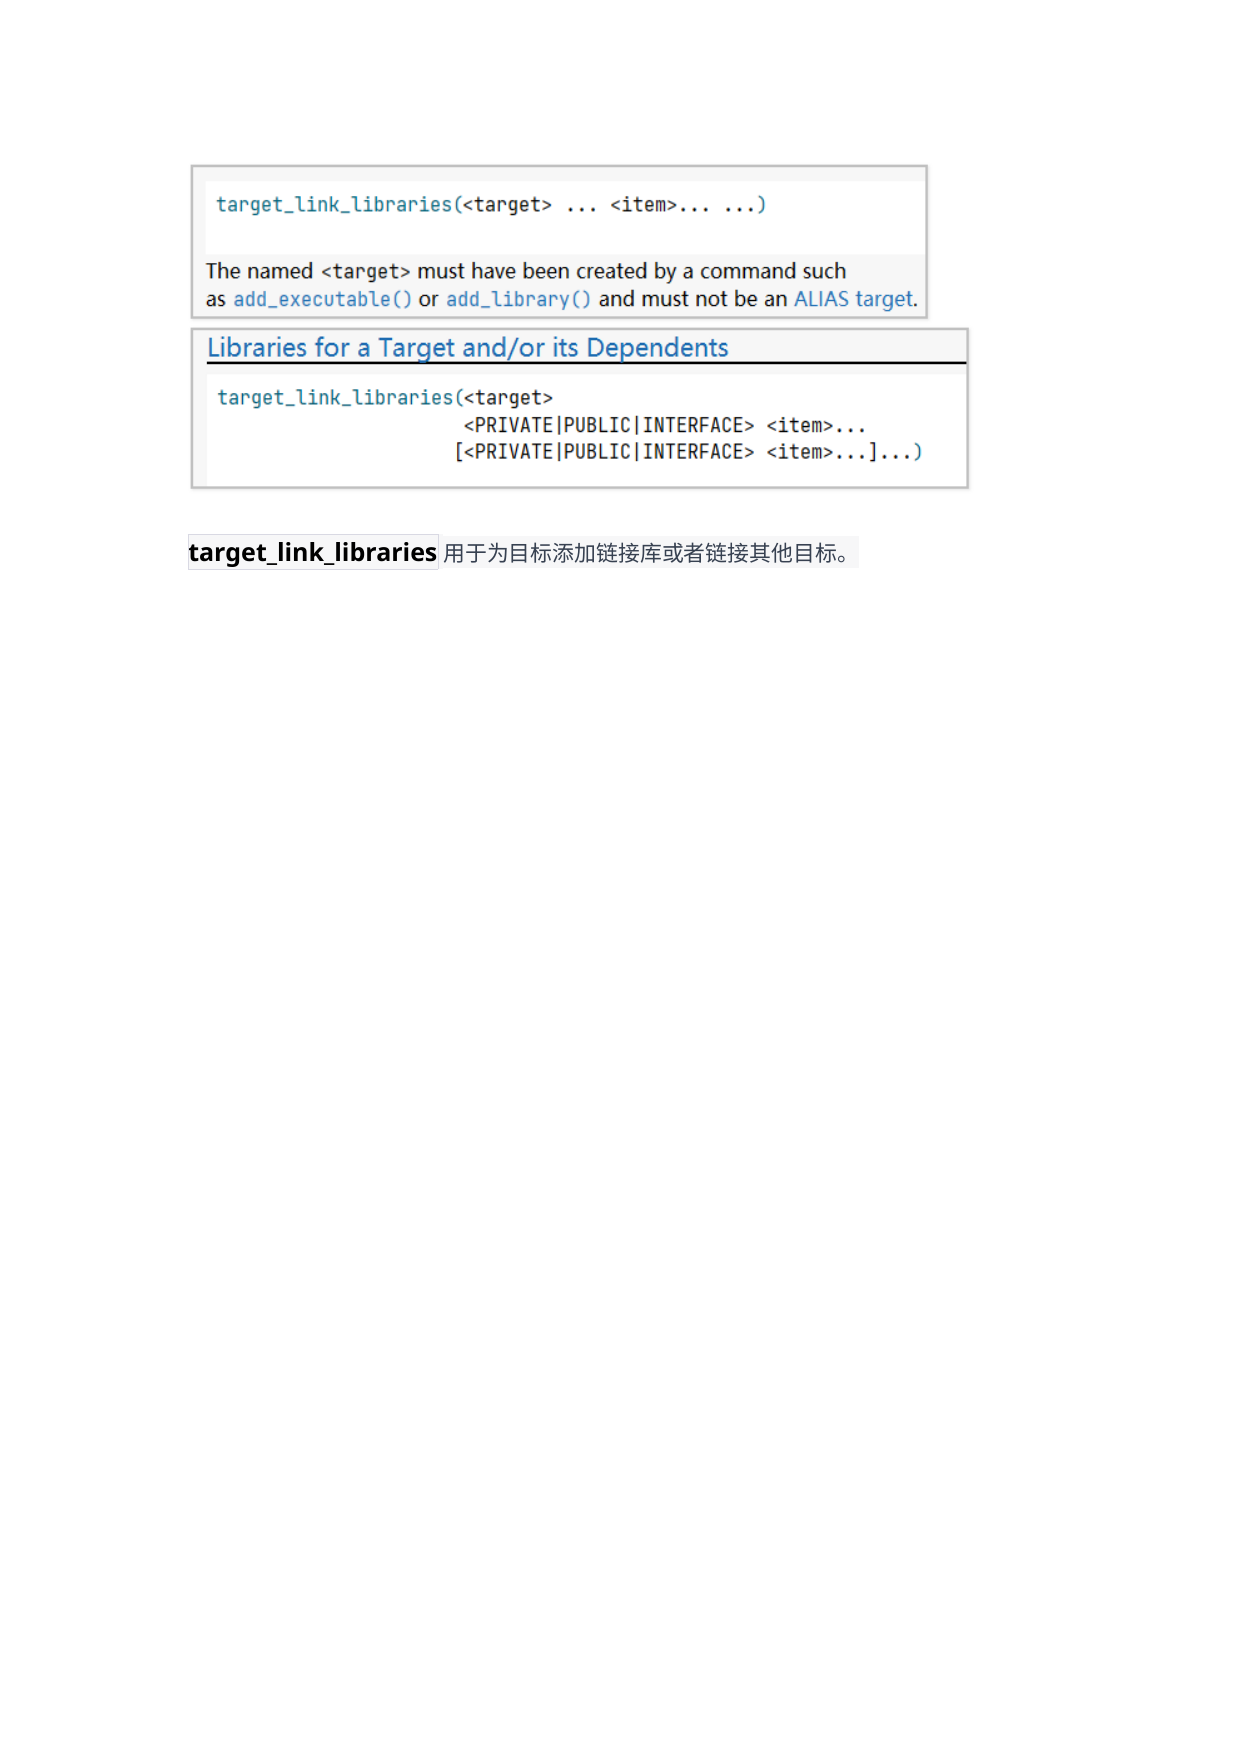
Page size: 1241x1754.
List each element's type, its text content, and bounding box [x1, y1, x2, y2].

picture [187, 162, 974, 494]
text target_link_libraries用于为目标添加链接库或者链接其他目标。 [187, 519, 1053, 584]
